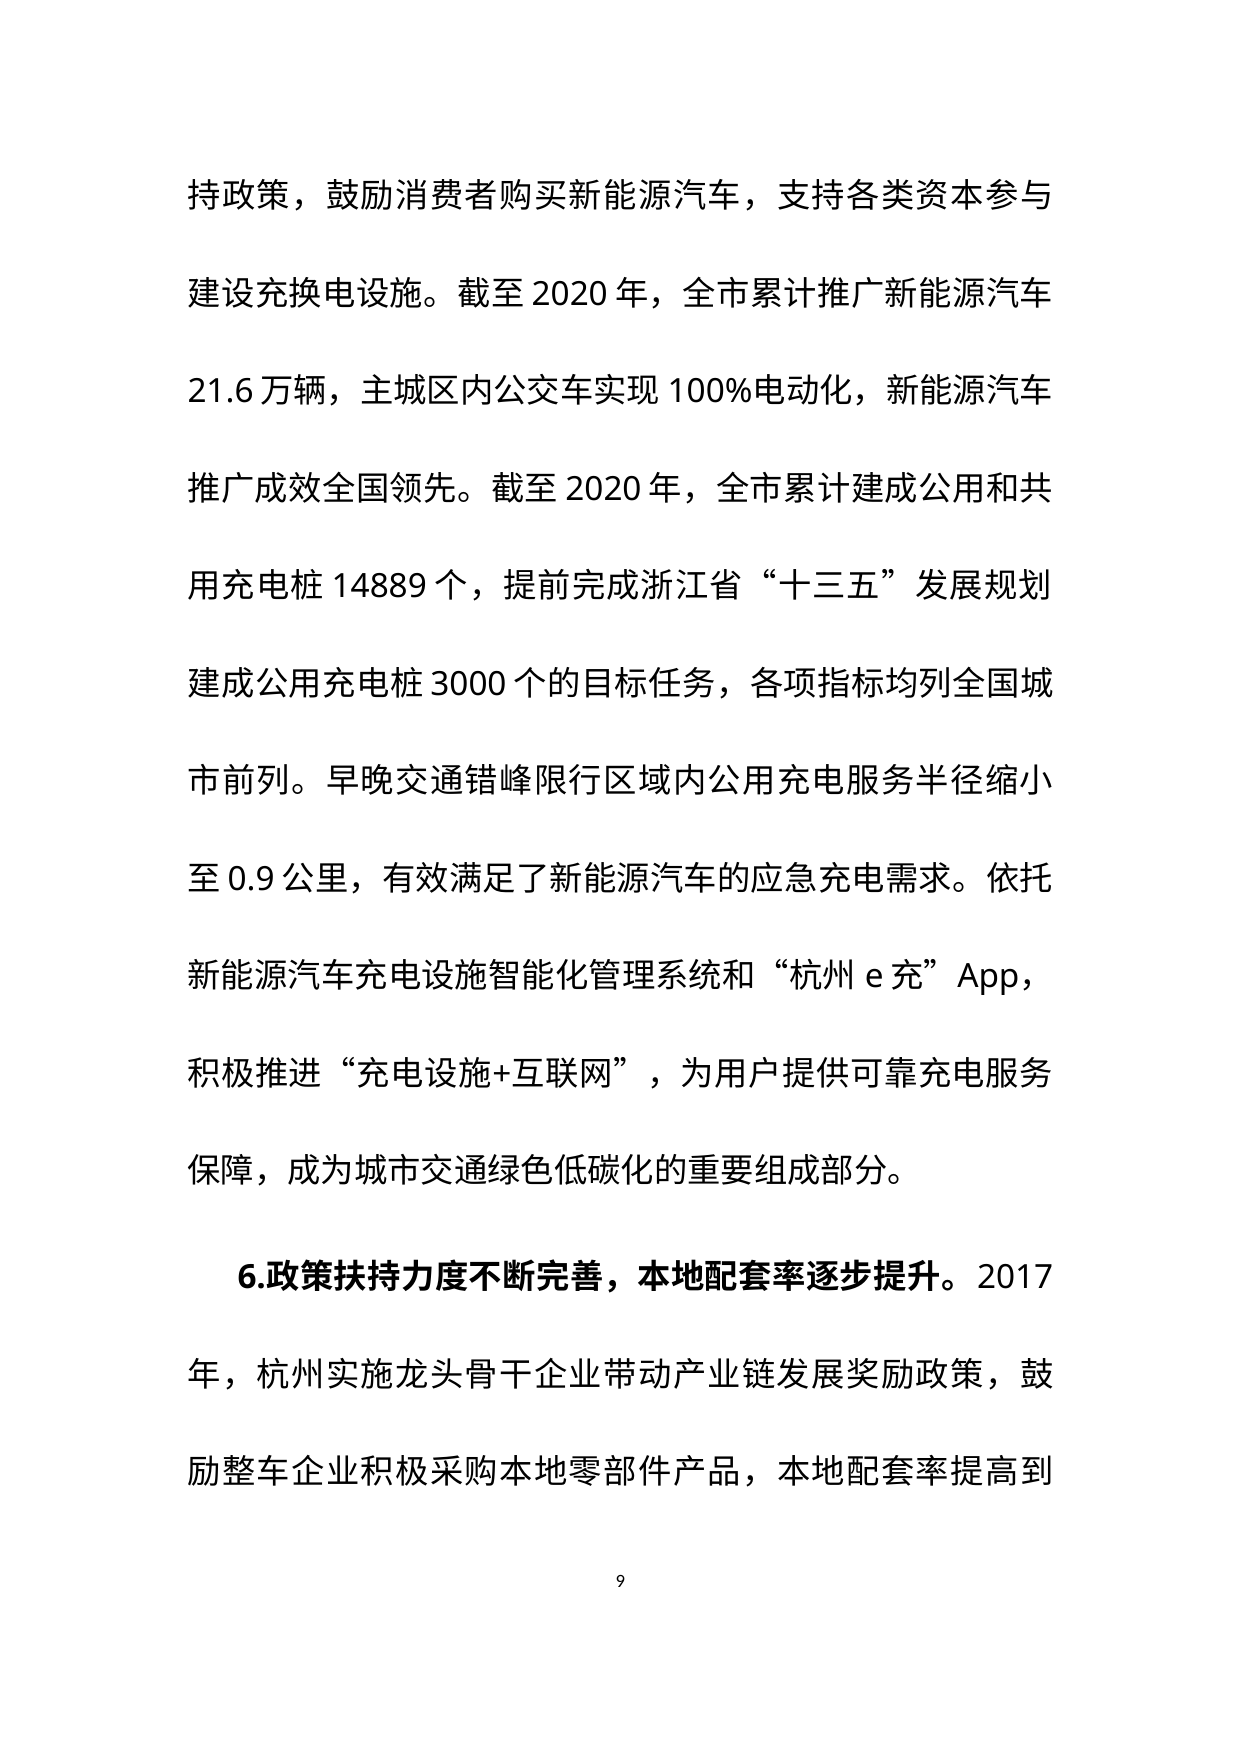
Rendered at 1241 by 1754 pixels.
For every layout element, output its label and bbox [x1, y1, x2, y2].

text [187, 1241, 1053, 1501]
text [187, 161, 1053, 1201]
